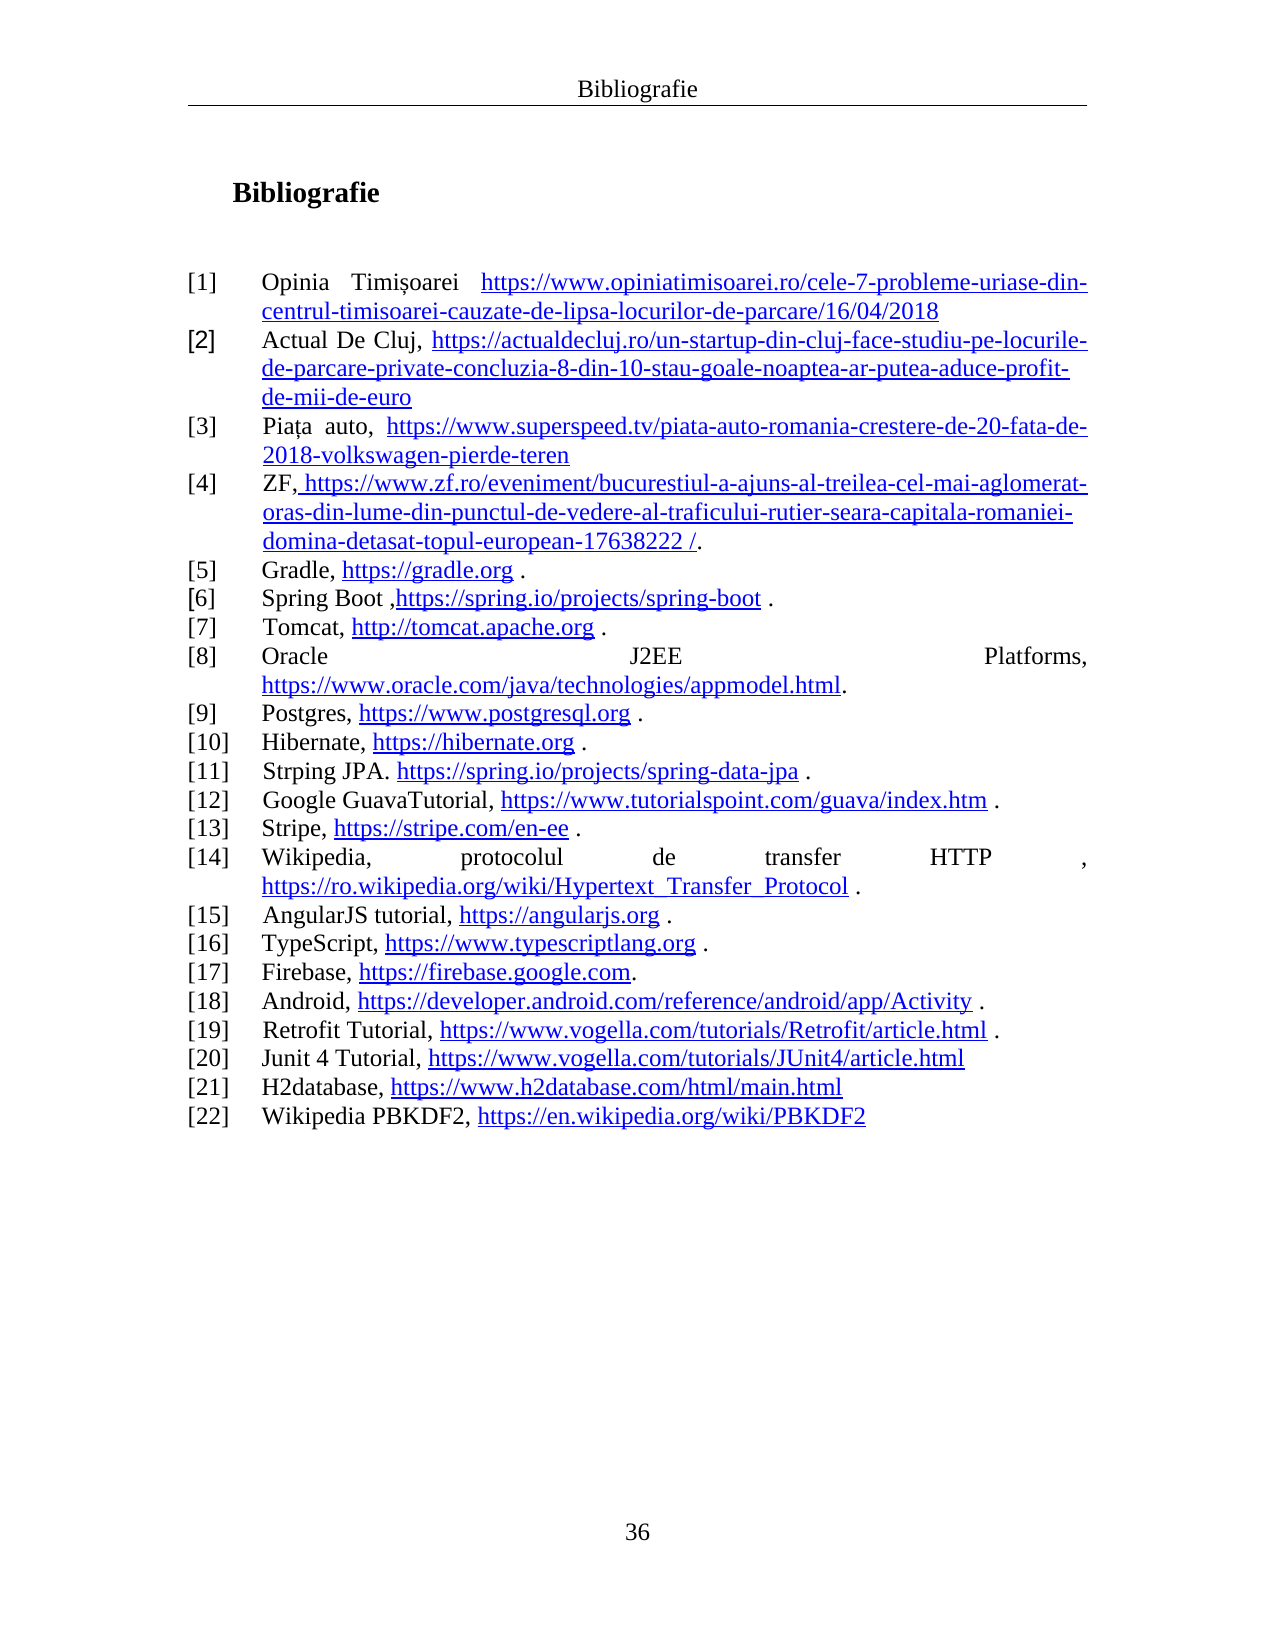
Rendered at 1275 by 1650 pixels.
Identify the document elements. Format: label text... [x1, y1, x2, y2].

text [4] ZF, https://www.zf.ro/eveniment/bucurestiul-a-ajuns-al-treilea-cel-mai-aglomerat-oras-din-lume-din-punctul-de-vedere-al-traficului-rutier-seara-capitala-romaniei-domina-detasat-topul-european-17638222 /. [187, 468, 1087, 555]
text [9] Postgres, https://www.postgresql.org . [187, 698, 1087, 727]
text [22] Wikipedia PBKDF2, https://en.wikipedia.org/wiki/PBKDF2 [187, 1101, 1087, 1130]
subtitle Bibliografie [232, 175, 1087, 208]
text [14] Wikipedia, protocolul de transfer HTTP , https://ro.wikipedia.org/wiki/Hypertext_Transfer_Protocol . [187, 842, 1087, 900]
text [20] Junit 4 Tutorial, https://www.vogella.com/tutorials/JUnit4/article.html [187, 1043, 1087, 1072]
text [5] Gradle, https://gradle.org . [187, 555, 1087, 583]
text [11] Strping JPA. https://spring.io/projects/spring-data-jpa . [187, 756, 1087, 785]
text [21] H2database, https://www.h2database.com/html/main.html [187, 1072, 1087, 1101]
text [3] Piața auto, https://www.superspeed.tv/piata-auto-romania-crestere-de-20-fata-de-2018-volkswagen-pierde-teren [187, 411, 1087, 468]
text [2] Actual De Cluj, https://actualdecluj.ro/un-startup-din-cluj-face-studiu-pe-locurile-de-parcare-private-concluzia-8-din-10-stau-goale-noaptea-ar-putea-aduce-profit-de-mii-de-euro [187, 324, 1087, 411]
text [17] Firebase, https://firebase.google.com. [187, 957, 1087, 986]
text [6] Spring Boot ,https://spring.io/projects/spring-boot . [187, 583, 1087, 612]
text [15] AngularJS tutorial, https://angularjs.org . [187, 900, 1087, 928]
text [10] Hibernate, https://hibernate.org . [187, 727, 1087, 756]
text [12] Google GuavaTutorial, https://www.tutorialspoint.com/guava/index.htm . [187, 785, 1087, 813]
text [7] Tomcat, http://tomcat.apache.org . [187, 612, 1087, 641]
text [13] Stripe, https://stripe.com/en-ee . [187, 813, 1087, 842]
text [16] TypeScript, https://www.typescriptlang.org . [187, 928, 1087, 957]
text [8] Oracle J2EE Platforms, https://www.oracle.com/java/technologies/appmodel.html. [187, 641, 1087, 698]
text [1] Opinia Timișoarei https://www.opiniatimisoarei.ro/cele-7-probleme-uriase-din-centrul-timisoarei-cauzate-de-lipsa-locurilor-de-parcare/16/04/2018 [187, 267, 1087, 324]
text [19] Retrofit Tutorial, https://www.vogella.com/tutorials/Retrofit/article.html . [187, 1015, 1087, 1043]
text [18] Android, https://developer.android.com/reference/android/app/Activity . [187, 986, 1087, 1015]
